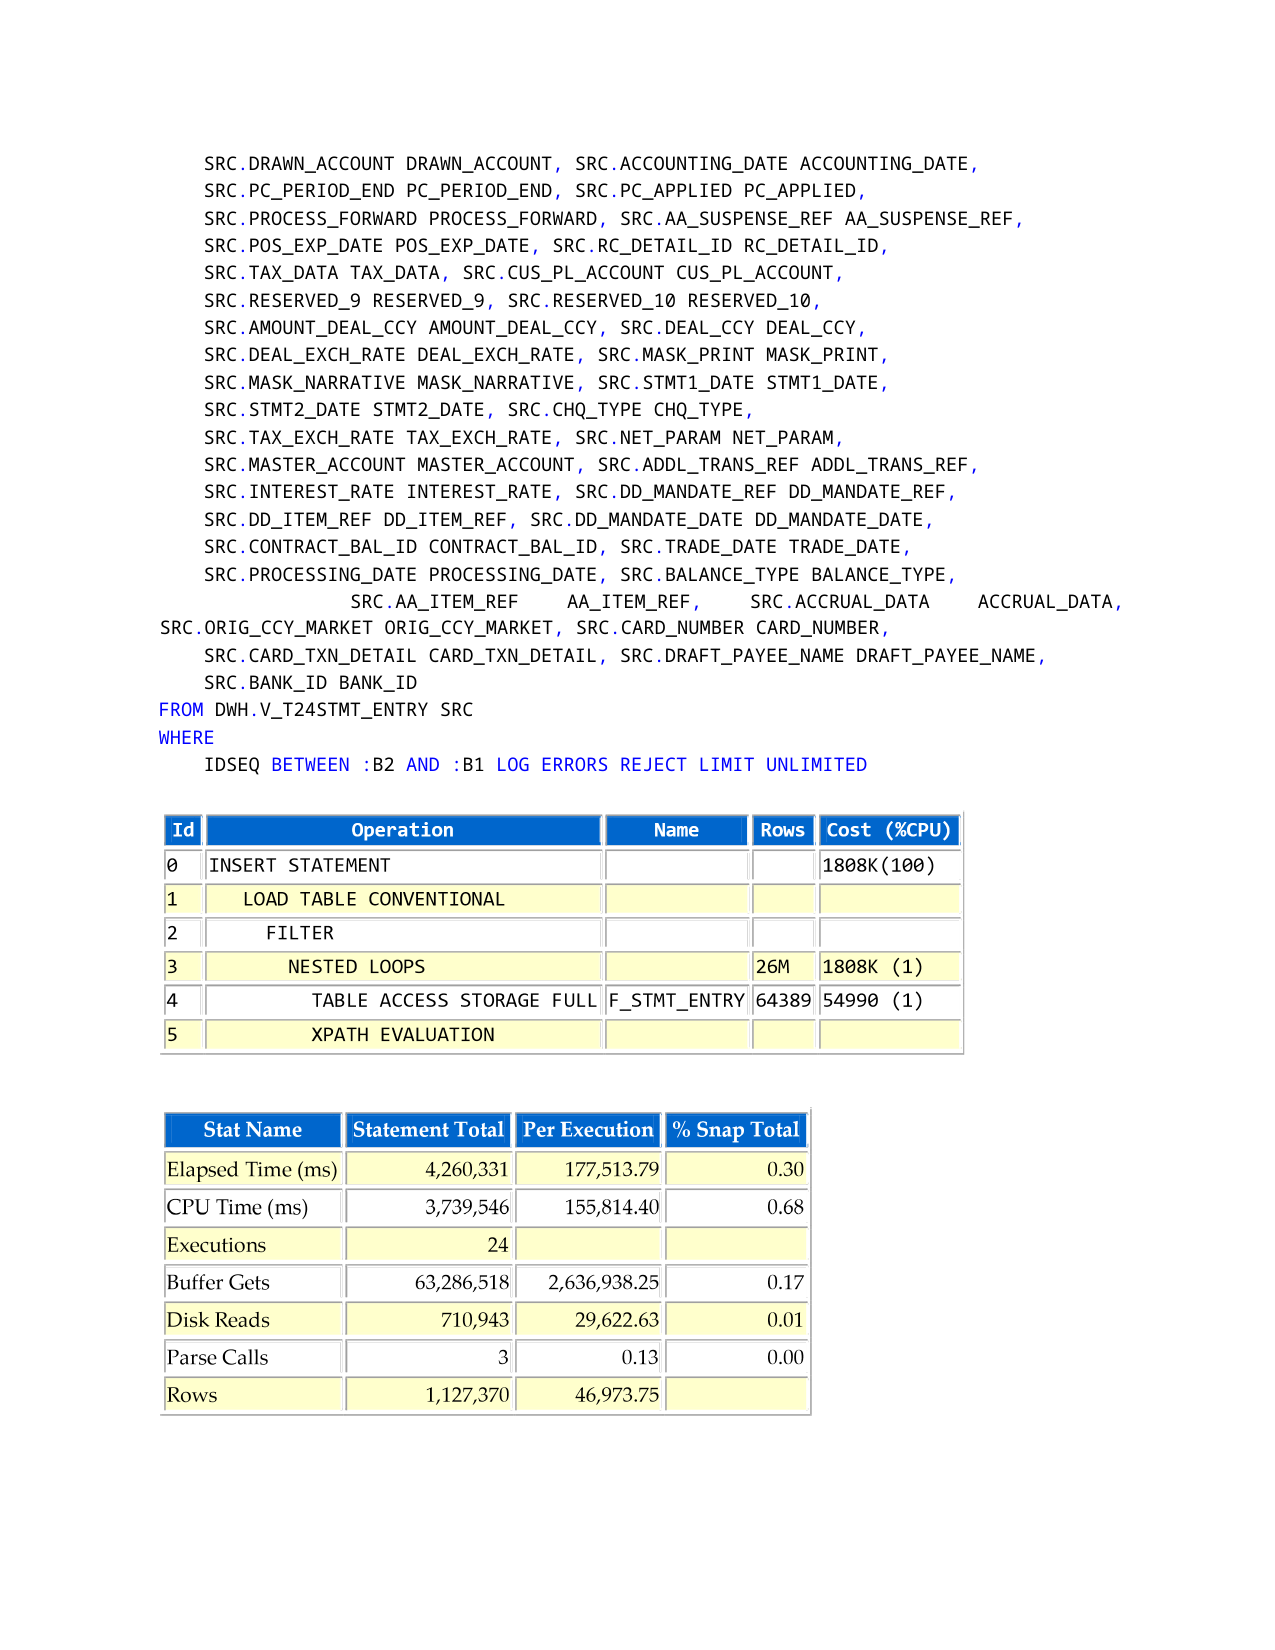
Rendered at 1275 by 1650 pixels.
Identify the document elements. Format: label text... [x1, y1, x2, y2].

text SRC.PROCESSING_DATE PROCESSING_DATE, SRC.BALANCE_TYPE BALANCE_TYPE, [158, 561, 1124, 586]
text WHERE [158, 724, 1125, 750]
text SRC.CONTRACT_BAL_ID CONTRACT_BAL_ID, SRC.TRADE_DATE TRADE_DATE, [158, 533, 1124, 559]
picture [159, 810, 965, 1416]
text SRC.DEAL_EXCH_RATE DEAL_EXCH_RATE, SRC.MASK_PRINT MASK_PRINT, [158, 342, 1124, 367]
text SRC.INTEREST_RATE INTEREST_RATE, SRC.DD_MANDATE_REF DD_MANDATE_REF, [158, 479, 1124, 504]
text SRC.BANK_ID BANK_ID [158, 669, 1124, 695]
text SRC.TAX_EXCH_RATE TAX_EXCH_RATE, SRC.NET_PARAM NET_PARAM, [158, 424, 1124, 449]
text SRC.CARD_TXN_DETAIL CARD_TXN_DETAIL, SRC.DRAFT_PAYEE_NAME DRAFT_PAYEE_NAME, [158, 642, 1124, 667]
text SRC.MASTER_ACCOUNT MASTER_ACCOUNT, SRC.ADDL_TRANS_REF ADDL_TRANS_REF, [158, 451, 1124, 477]
text SRC.DD_ITEM_REF DD_ITEM_REF, SRC.DD_MANDATE_DATE DD_MANDATE_DATE, [158, 506, 1124, 532]
text SRC.TAX_DATA TAX_DATA, SRC.CUS_PL_ACCOUNT CUS_PL_ACCOUNT, [158, 259, 1124, 285]
text SRC.AMOUNT_DEAL_CCY AMOUNT_DEAL_CCY, SRC.DEAL_CCY DEAL_CCY, [158, 314, 1124, 340]
text SRC.DRAWN_ACCOUNT DRAWN_ACCOUNT, SRC.ACCOUNTING_DATE ACCOUNTING_DATE, [158, 150, 1124, 176]
text SRC.PC_PERIOD_END PC_PERIOD_END, SRC.PC_APPLIED PC_APPLIED, [158, 177, 1124, 203]
text FROM DWH.V_T24STMT_ENTRY SRC [158, 697, 1124, 722]
text SRC.POS_EXP_DATE POS_EXP_DATE, SRC.RC_DETAIL_ID RC_DETAIL_ID, [158, 232, 1124, 258]
text SRC.AA_ITEM_REF AA_ITEM_REF, SRC.ACCRUAL_DATA ACCRUAL_DATA, SRC.ORIG_CCY_MARKET ORIG_CCY_MARKET, SRC.CARD_NUMBER CARD_NUMBER, [158, 588, 1124, 640]
text SRC.STMT2_DATE STMT2_DATE, SRC.CHQ_TYPE CHQ_TYPE, [158, 397, 1124, 422]
text SRC.RESERVED_9 RESERVED_9, SRC.RESERVED_10 RESERVED_10, [158, 287, 1124, 312]
text SRC.MASK_NARRATIVE MASK_NARRATIVE, SRC.STMT1_DATE STMT1_DATE, [158, 369, 1124, 395]
text SRC.PROCESS_FORWARD PROCESS_FORWARD, SRC.AA_SUSPENSE_REF AA_SUSPENSE_REF, [158, 205, 1124, 230]
text IDSEQ BETWEEN :B2 AND :B1 LOG ERRORS REJECT LIMIT UNLIMITED [158, 751, 1125, 776]
